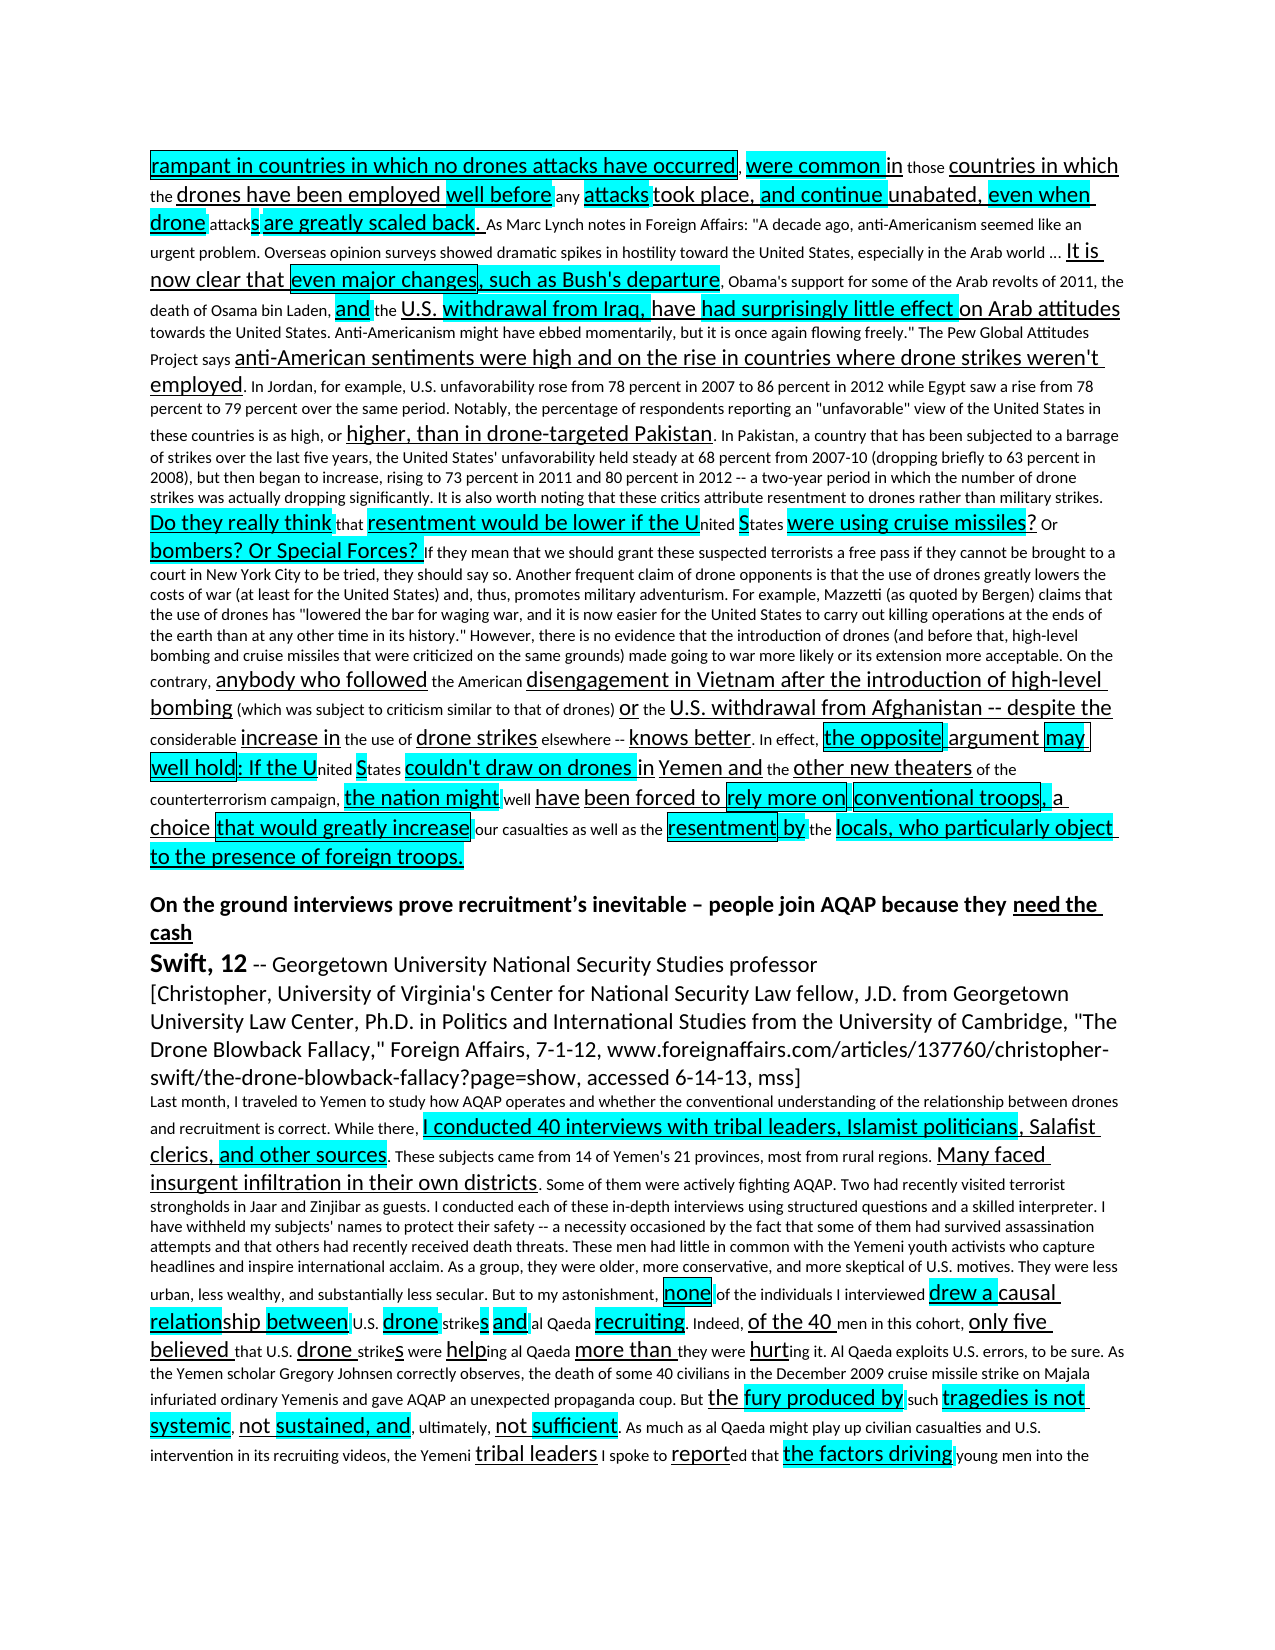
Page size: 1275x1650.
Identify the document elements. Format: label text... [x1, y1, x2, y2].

text On the ground interviews prove recruitment’s inevitable – people join AQAP because they need the cash [150, 890, 1125, 946]
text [150, 1091, 1125, 1468]
text Swift, 12 -- Georgetown University National Security Studies professor [150, 946, 1125, 979]
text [150, 150, 1125, 870]
text [Christopher, University of Virginia's Center for National Security Law fellow, J.D. from Georgetown University Law Center, Ph.D. in Politics and International Studies from the University of Cambridge, "The Drone Blowback Fallacy," Foreign Affairs, 7-1-12, www.foreignaffairs.com/articles/137760/christopher-swift/the-drone-blowback-fallacy?page=show, accessed 6-14-13, mss] [150, 979, 1125, 1091]
